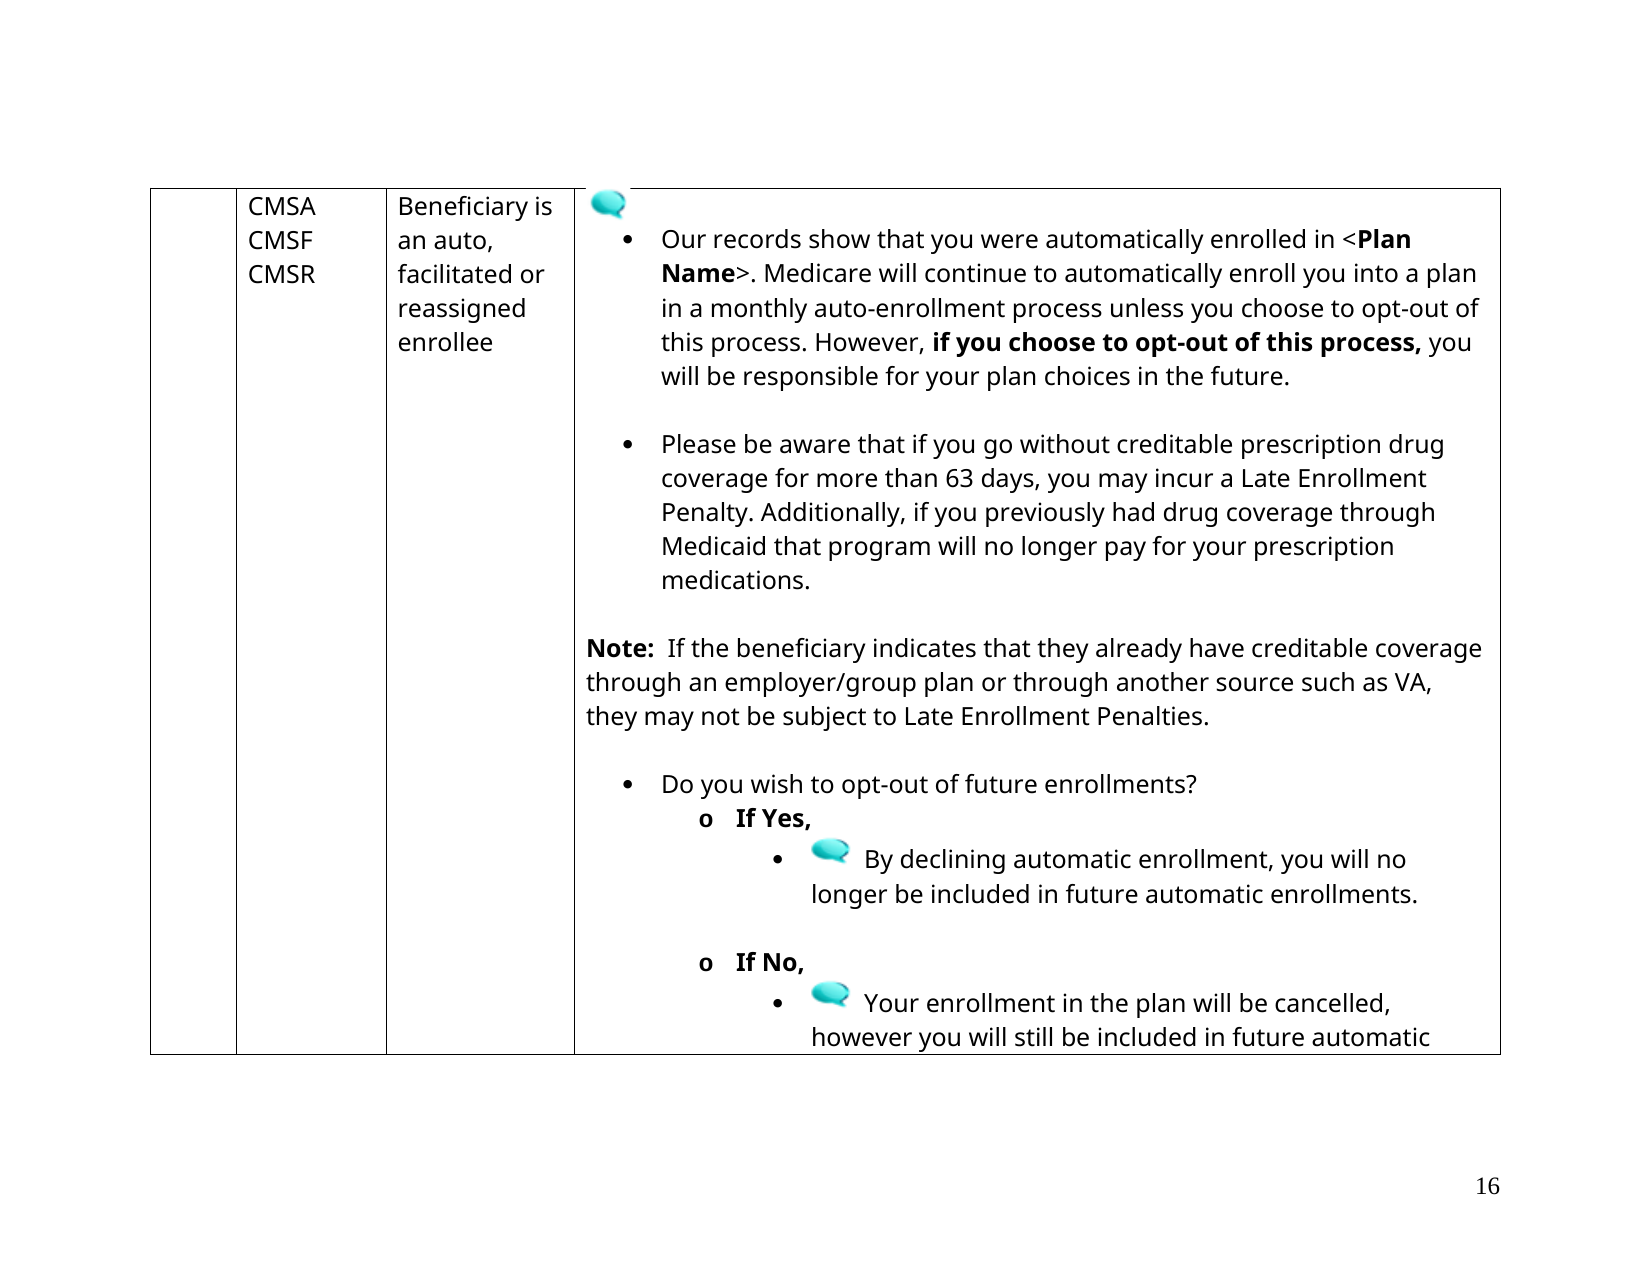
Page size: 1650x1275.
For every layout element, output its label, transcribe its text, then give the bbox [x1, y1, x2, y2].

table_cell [387, 189, 574, 1053]
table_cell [575, 189, 1500, 1053]
table_cell CMSA CMSF CMSR [237, 189, 386, 1053]
picture [810, 978, 852, 1013]
picture [585, 188, 631, 222]
picture [810, 835, 852, 869]
